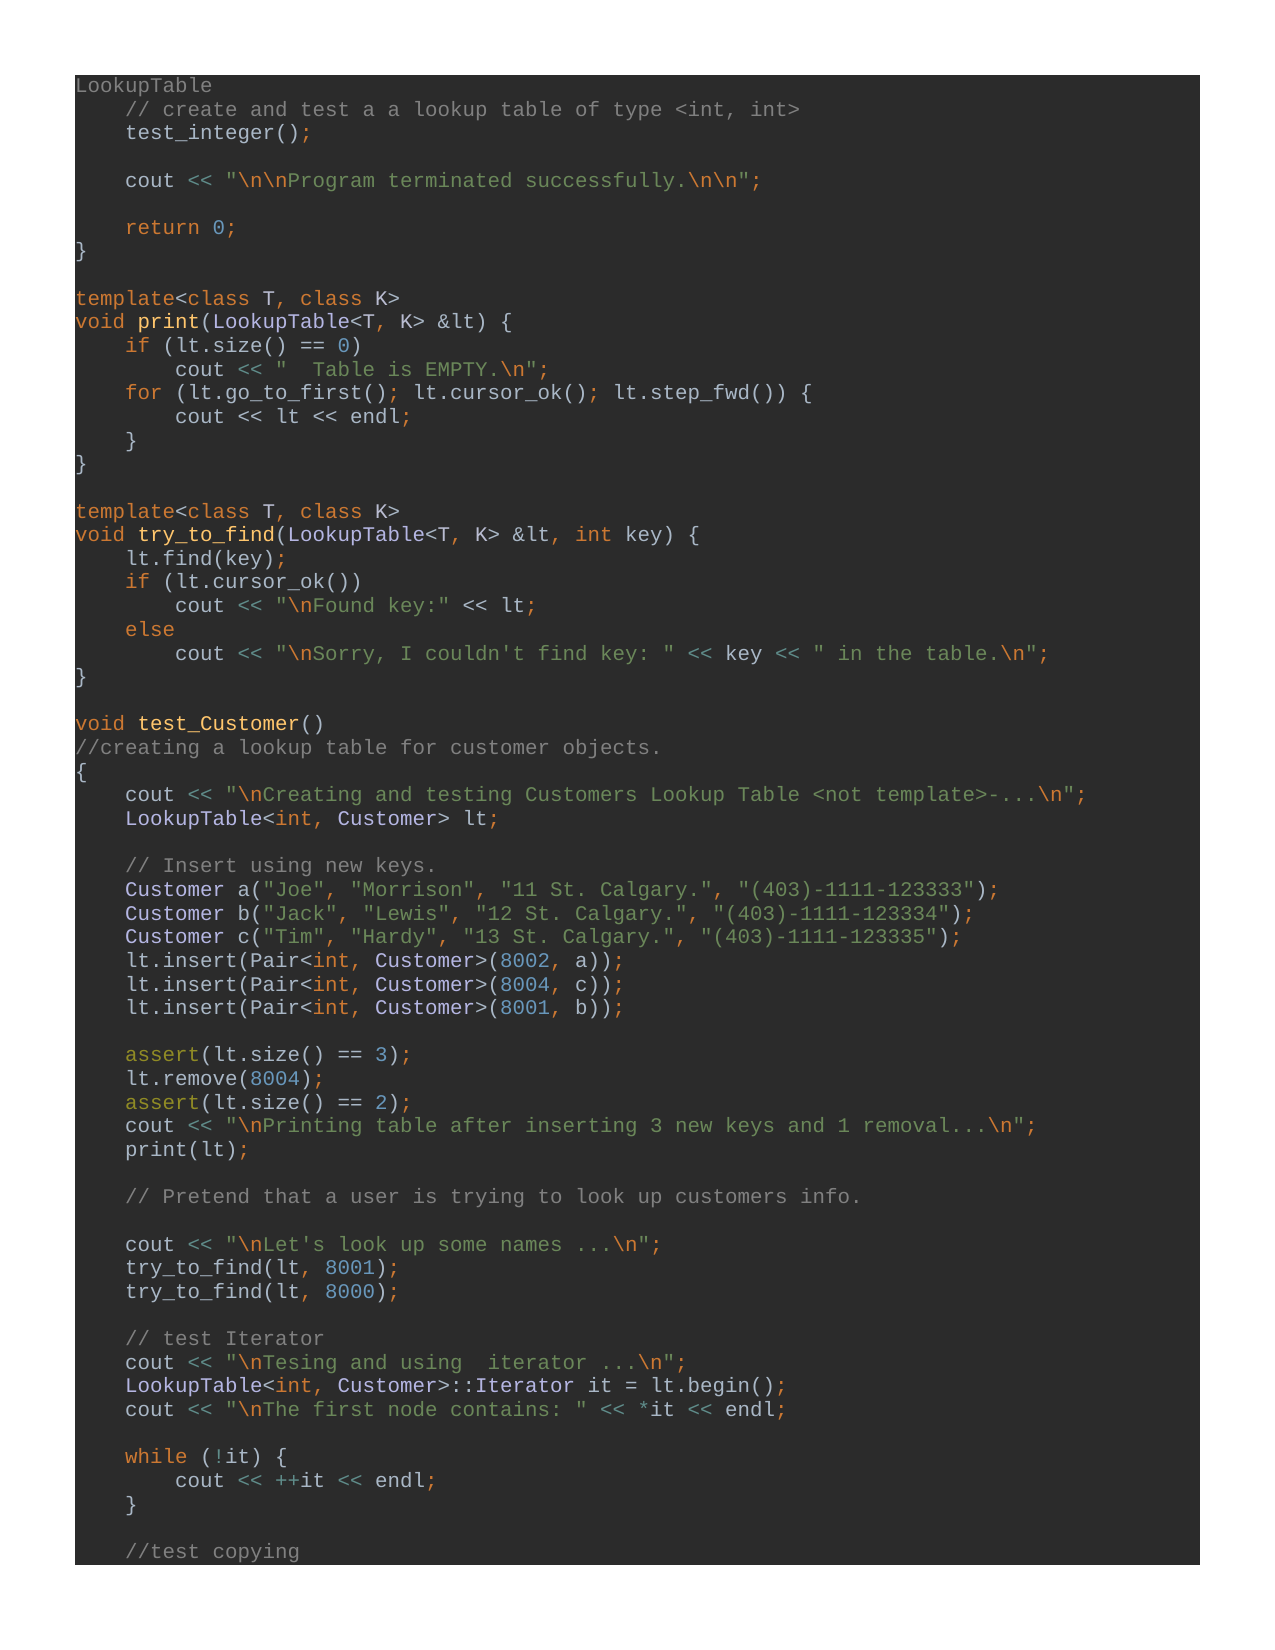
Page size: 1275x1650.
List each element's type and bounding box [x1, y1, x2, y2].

text [75, 75, 1200, 1565]
